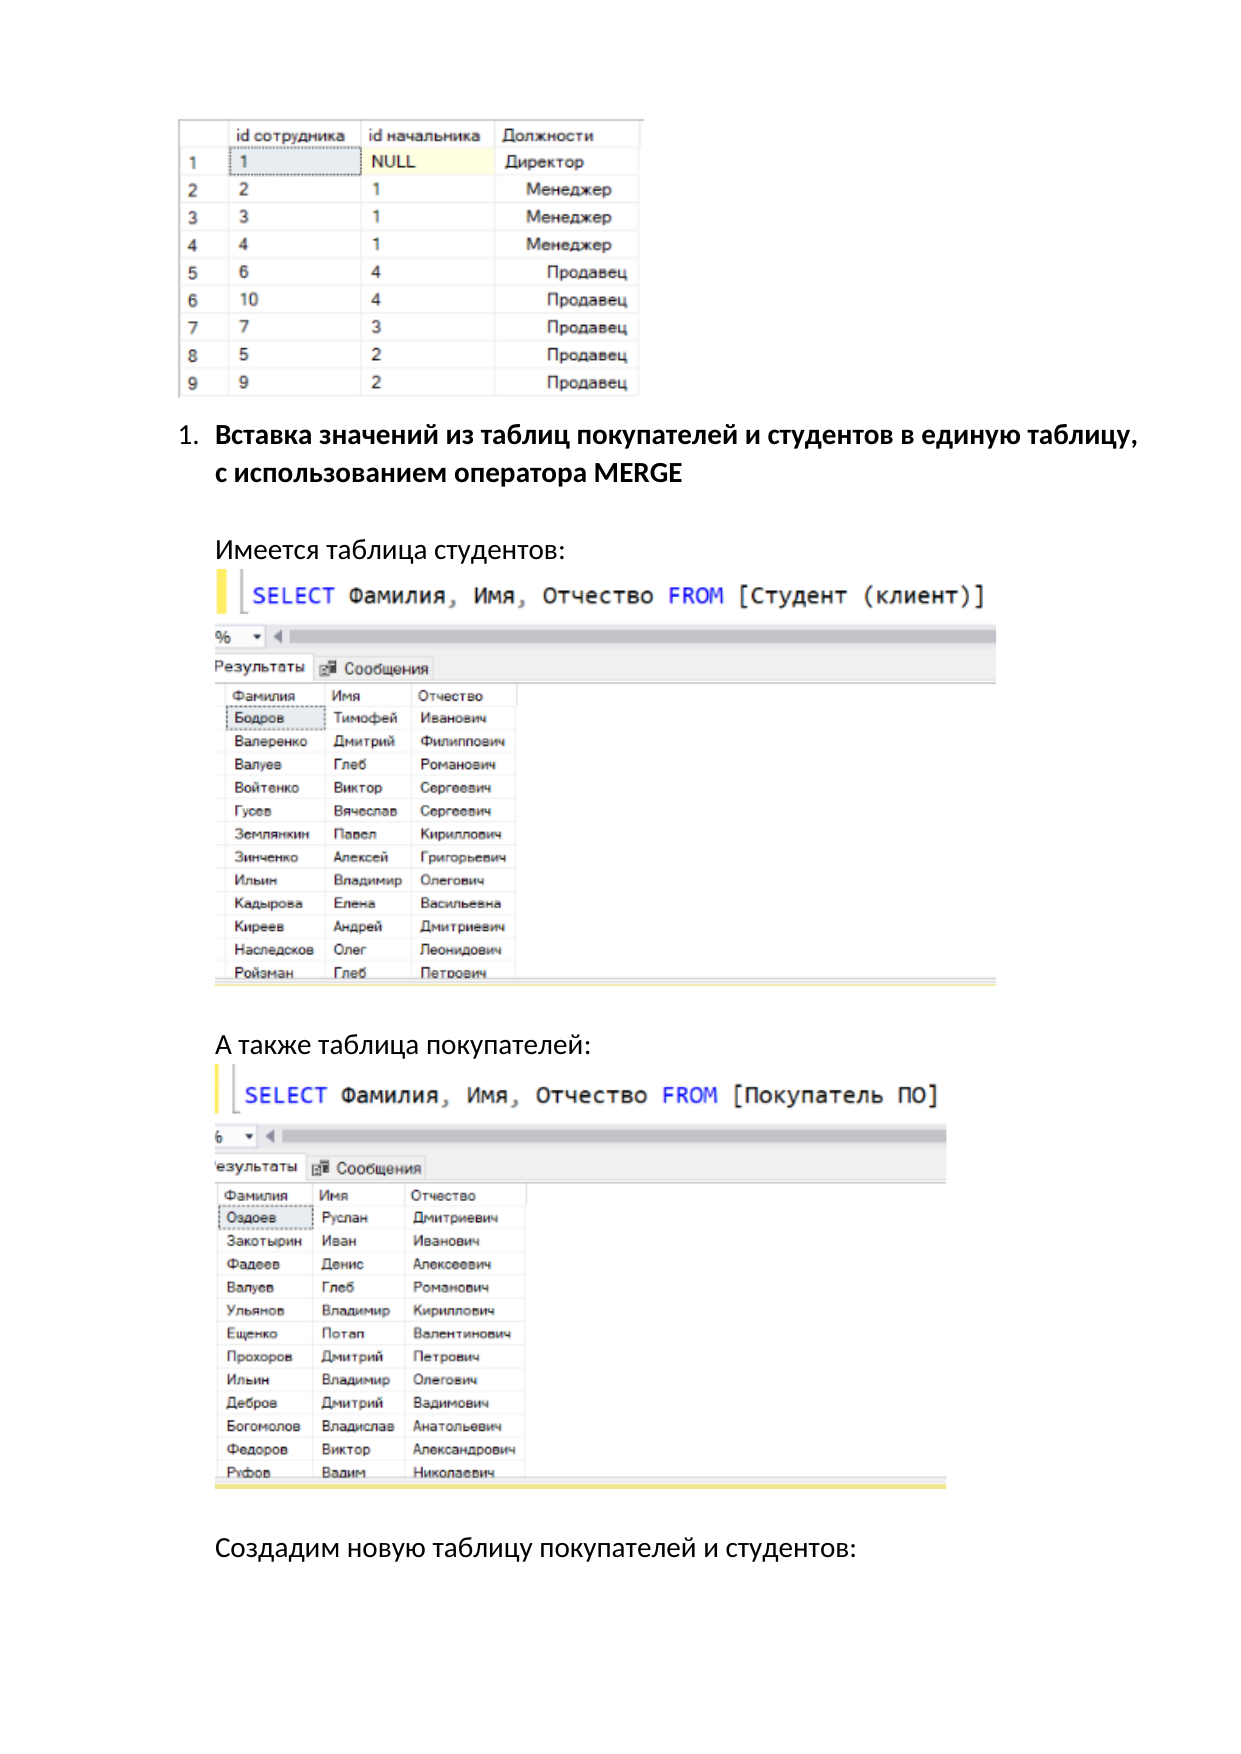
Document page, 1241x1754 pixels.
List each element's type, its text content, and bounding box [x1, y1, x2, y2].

picture [214, 569, 997, 986]
list А также таблица покупателей: [215, 1026, 1152, 1061]
list Имеется таблица студентов: [215, 531, 1152, 567]
list Создадим новую таблицу покупателей и студентов: [215, 1529, 1152, 1564]
picture [177, 118, 645, 398]
picture [214, 1064, 947, 1489]
list Вставка значений из таблиц покупателей и студентов в единую таблицу, с использованием оператора MERGE [177, 416, 1152, 490]
